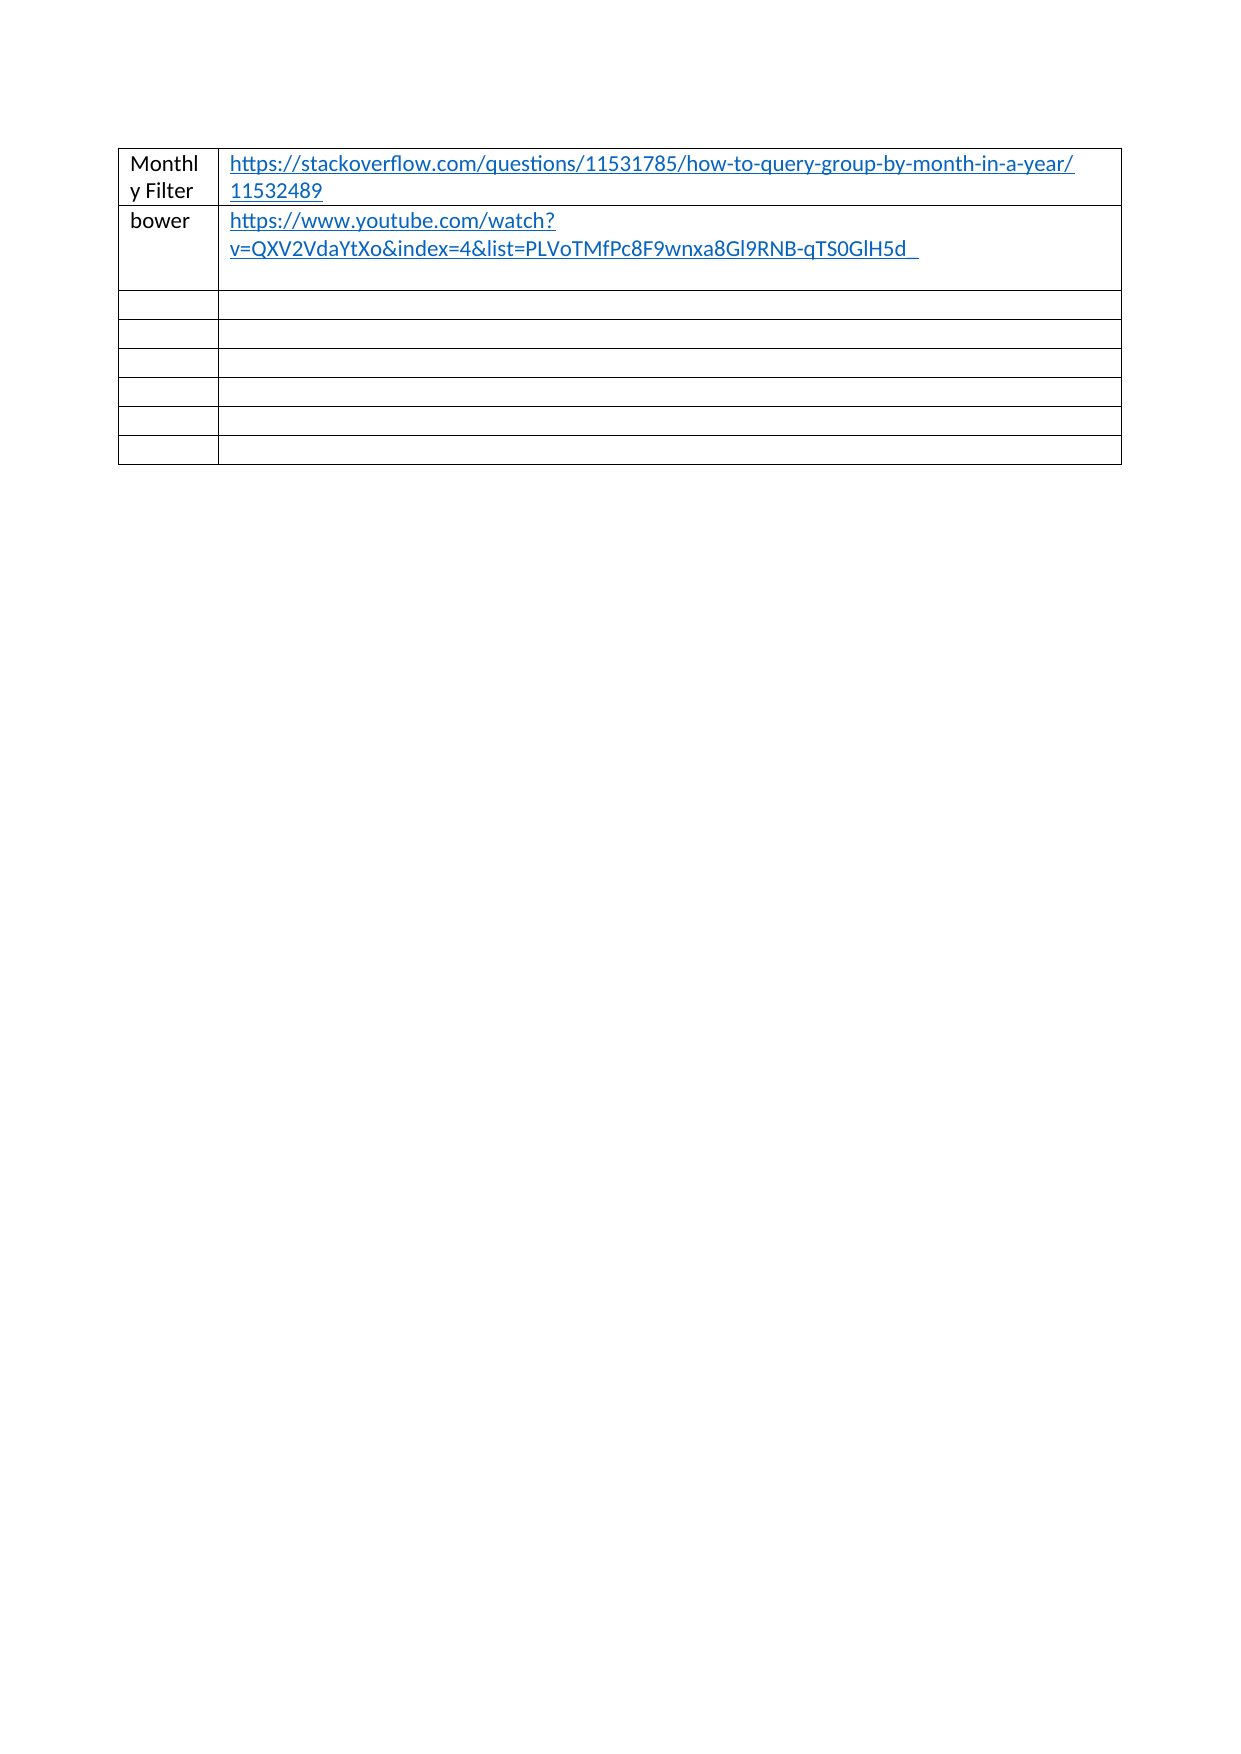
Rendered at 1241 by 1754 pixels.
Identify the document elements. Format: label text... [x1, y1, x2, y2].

table_cell [219, 291, 1121, 319]
table_cell [119, 320, 218, 348]
table_cell [119, 378, 218, 406]
table_cell [219, 407, 1121, 435]
table_cell [119, 407, 218, 435]
table_cell bower [119, 206, 218, 290]
table_cell [219, 436, 1121, 464]
table_header https://stackoverflow.com/questions/11531785/how-to-query-group-by-month-in-a-year/11532489 [219, 149, 1121, 205]
table_cell [119, 436, 218, 464]
table_cell [219, 378, 1121, 406]
table_cell [219, 320, 1121, 348]
table_header Monthly Filter [119, 149, 218, 205]
table_cell [219, 349, 1121, 377]
table_cell [119, 349, 218, 377]
table_cell https://www.youtube.com/watch?v=QXV2VdaYtXo&index=4&list=PLVoTMfPc8F9wnxa8Gl9RNB-qTS0GlH5d_ [219, 206, 1121, 290]
table_cell [119, 291, 218, 319]
